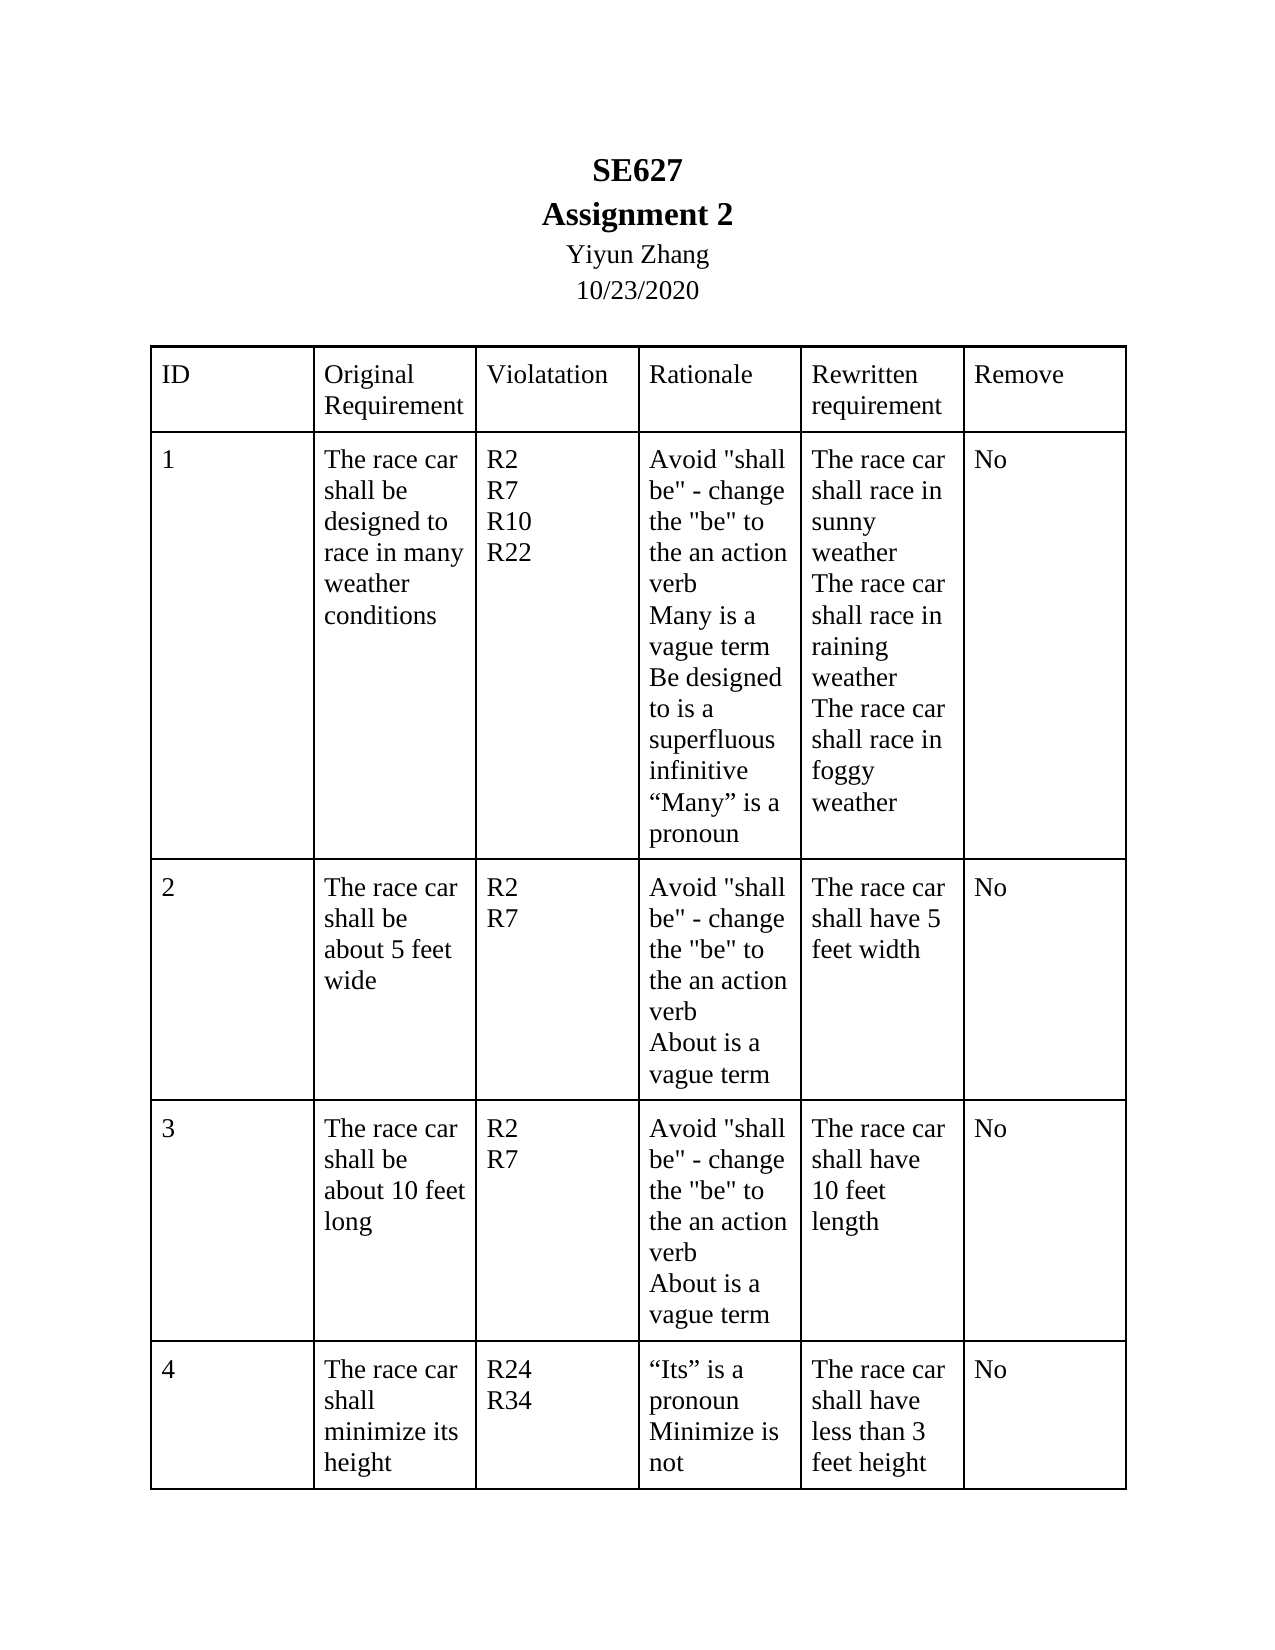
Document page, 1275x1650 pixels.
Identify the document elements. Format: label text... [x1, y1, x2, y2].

table_header Original Requirement [315, 348, 475, 431]
table_cell R2 R7 [477, 1101, 638, 1340]
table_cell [802, 1342, 963, 1488]
table_cell The race car shall be about 5 feet wide [315, 860, 475, 1099]
table_cell R2 R7 [477, 860, 638, 1099]
table_cell The race car shall race in sunny weather The race car shall race in raining weather The race car shall race in foggy weather [802, 433, 963, 858]
table_cell Avoid "shall be" - change the "be" to the an action verb About is a vague term [640, 860, 800, 1099]
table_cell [315, 1342, 475, 1488]
text Yiyun Zhang [150, 238, 1125, 269]
table_cell 1 [152, 433, 313, 858]
table_header Remove [965, 348, 1125, 431]
table_cell No [965, 433, 1125, 858]
table_header Rewritten requirement [802, 348, 963, 431]
table_cell The race car shall be about 10 feet long [315, 1101, 475, 1340]
table_cell 3 [152, 1101, 313, 1340]
table_cell No [965, 860, 1125, 1099]
table_cell R24 R34 [477, 1342, 638, 1488]
table_header ID [152, 348, 313, 431]
text 10/23/2020 [150, 274, 1125, 305]
table_header Violatation [477, 348, 638, 431]
table_cell The race car shall have 10 feet length [802, 1101, 963, 1340]
table_cell 2 [152, 860, 313, 1099]
table_cell Avoid "shall be" - change the "be" to the an action verb Many is a vague term Be designed to is a superfluous infinitive “Many” is a pronoun [640, 433, 800, 858]
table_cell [640, 1342, 800, 1488]
text Assignment 2 [150, 194, 1125, 232]
table_cell Avoid "shall be" - change the "be" to the an action verb About is a vague term [640, 1101, 800, 1340]
table_cell No [965, 1342, 1125, 1488]
table_cell The race car shall be designed to race in many weather conditions [315, 433, 475, 858]
text SE627 [150, 150, 1125, 188]
table_header Rationale [640, 348, 800, 431]
table_cell The race car shall have 5 feet width [802, 860, 963, 1099]
table_cell 4 [152, 1342, 313, 1488]
table_cell R2 R7 R10 R22 [477, 433, 638, 858]
table_cell No [965, 1101, 1125, 1340]
